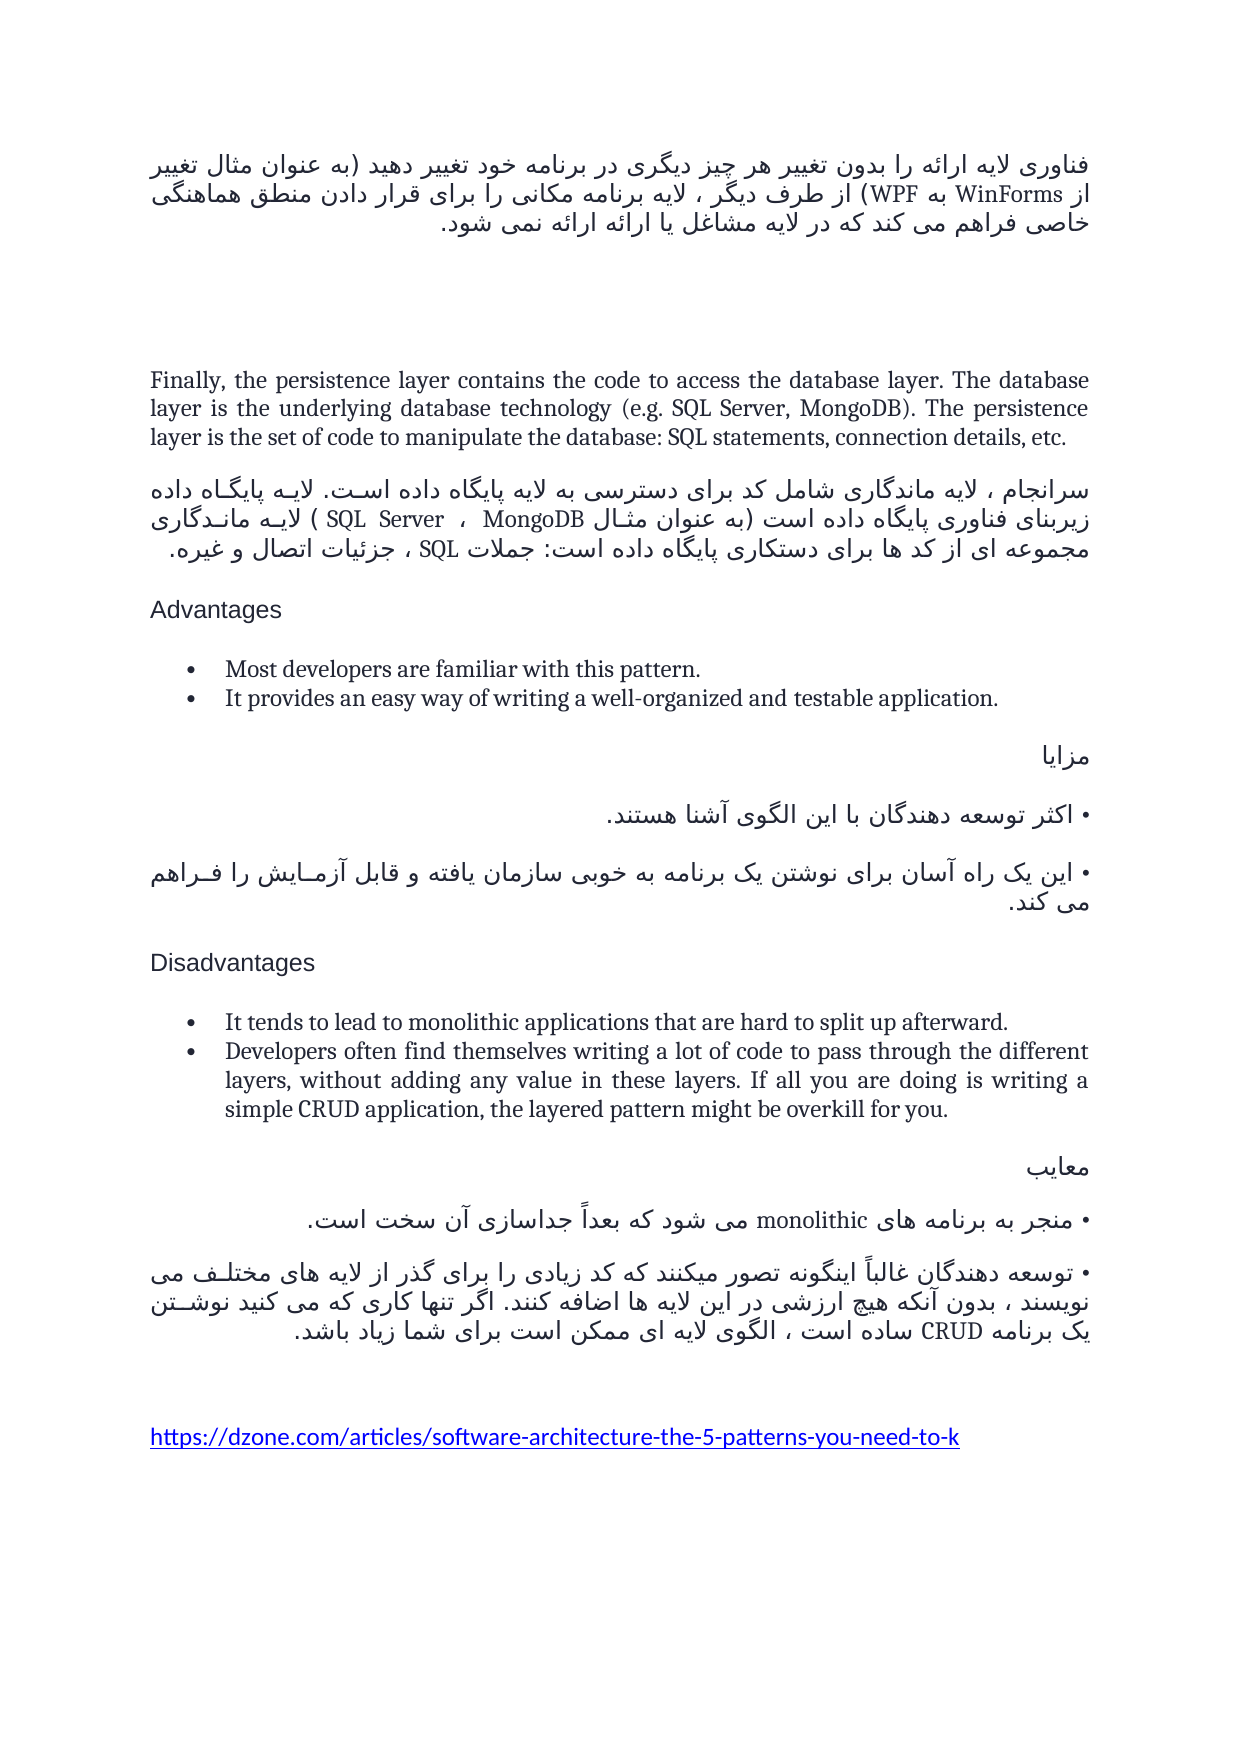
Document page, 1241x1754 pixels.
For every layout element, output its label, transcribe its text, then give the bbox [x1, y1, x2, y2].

list It tends to lead to monolithic applications that are hard to split up afterward. [187, 1008, 1090, 1037]
text مزایا [150, 742, 1090, 771]
subtitle Disadvantages [150, 948, 1090, 977]
text https://dzone.com/articles/software-architecture-the-5-patterns-you-need-to-k [150, 1422, 1090, 1452]
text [150, 150, 1090, 238]
list It provides an easy way of writing a well-organized and testable application. [187, 684, 1090, 712]
subtitle Advantages [150, 595, 1090, 623]
text • این یک راه آسان برای نوشتن یک برنامه به خوبی سازمان یافته و قابل آزمایش را فراهم می کند. [150, 858, 1090, 917]
text • توسعه دهندگان غالباً اینگونه تصور میکنند كه كد زیادی را برای گذر از لایه های مختلف می نویسند ، بدون آنكه هیچ ارزشی در این لایه ها اضافه كنند. اگر تنها کاری که می کنید نوشتن یک برنامه CRUD ساده است ، الگوی لایه ای ممکن است برای شما زیاد باشد. [150, 1258, 1090, 1346]
text سرانجام ، لایه ماندگاری شامل کد برای دسترسی به لایه پایگاه داده است. لایه پایگاه داده زیربنای فناوری پایگاه داده است (به عنوان مثال SQL Server ، MongoDB ) لایه ماندگاری مجموعه ای از کد ها برای دستکاری پایگاه داده است: جملات SQL ، جزئیات اتصال و غیره. [150, 475, 1090, 563]
text معایب [150, 1152, 1090, 1182]
list Developers often find themselves writing a lot of code to pass through the different layers, without adding any value in these layers. If all you are doing is writing a simple CRUD application, the layered pattern might be overkill for you. [187, 1037, 1090, 1123]
text • اکثر توسعه دهندگان با این الگوی آشنا هستند. [150, 800, 1090, 829]
text • منجر به برنامه های monolithic می شود که بعداً جداسازی آن سخت است. [150, 1205, 1090, 1234]
text Finally, the persistence layer contains the code to access the database layer. The database layer is the underlying database technology (e.g. SQL Server, MongoDB). The persistence layer is the set of code to manipulate the database: SQL statements, connection details, etc. [150, 366, 1090, 452]
list Most developers are familiar with this pattern. [187, 655, 1090, 684]
